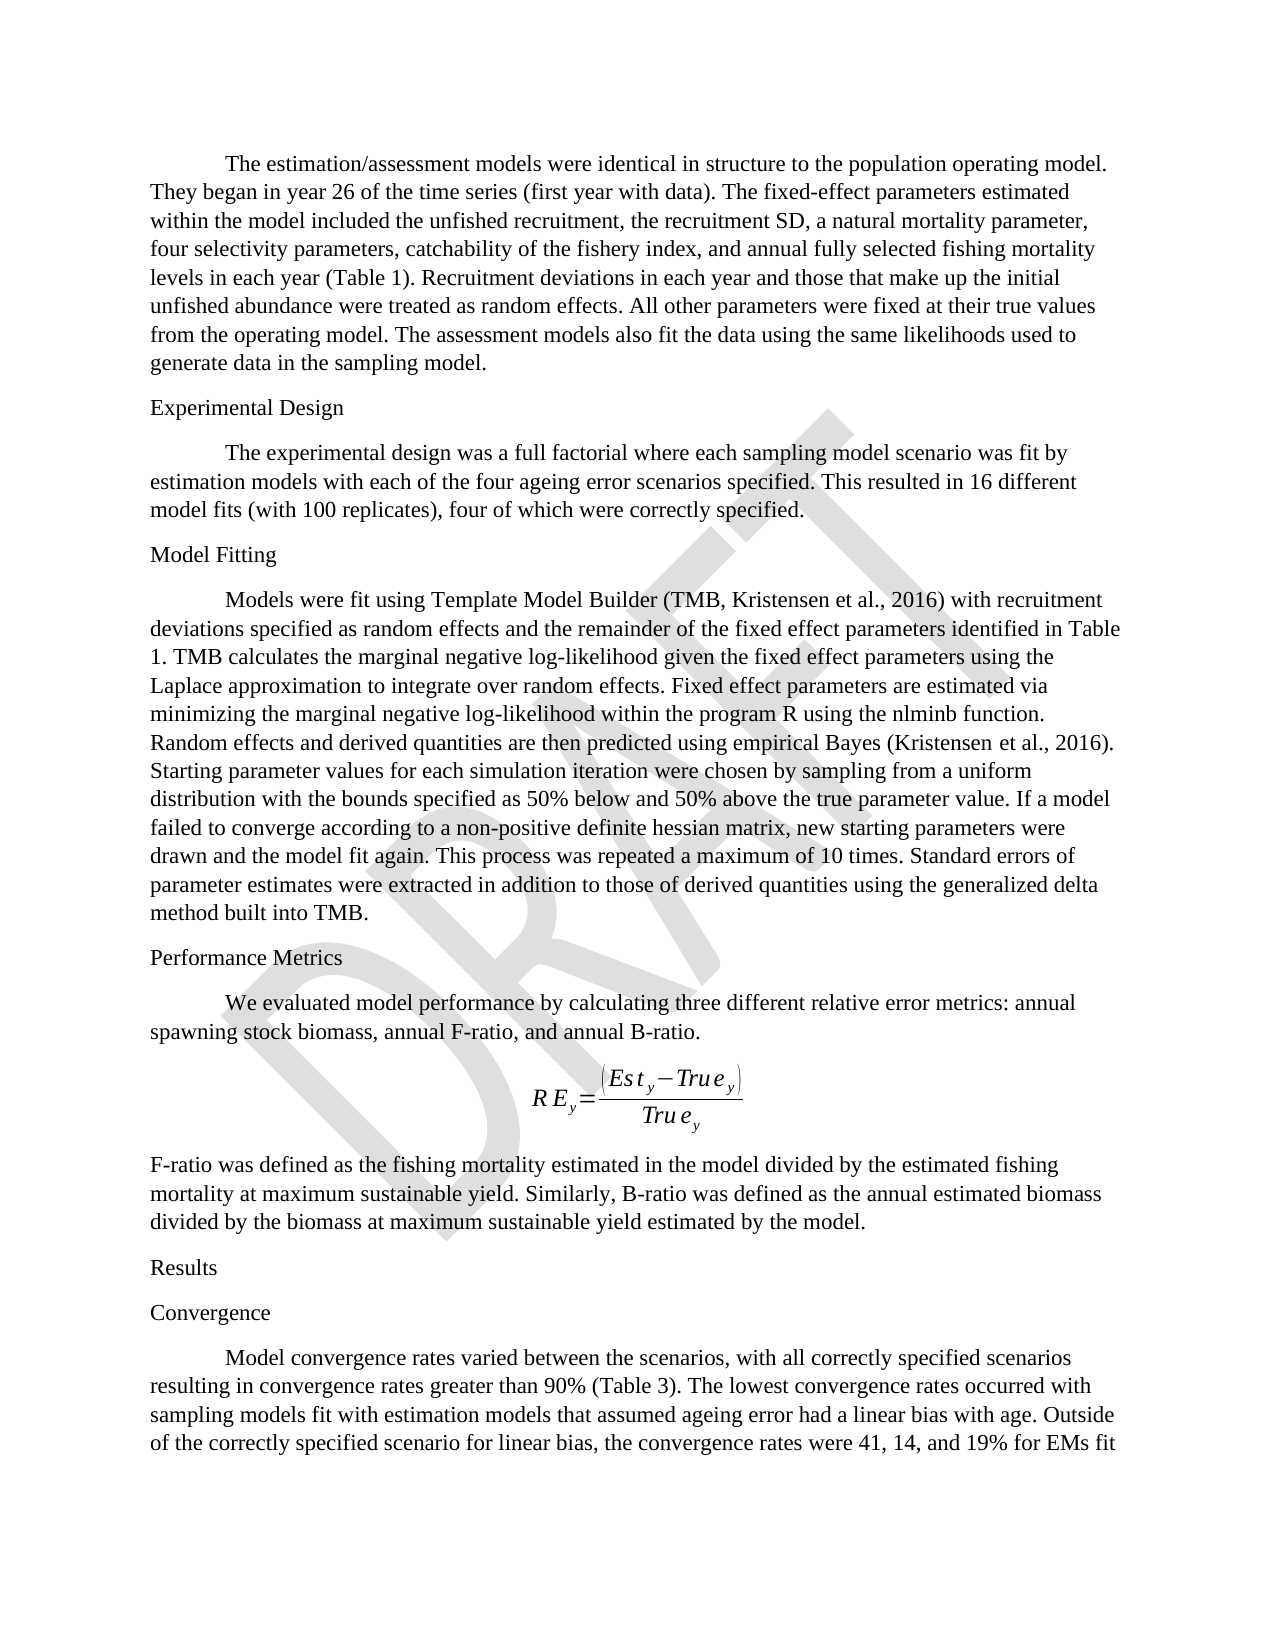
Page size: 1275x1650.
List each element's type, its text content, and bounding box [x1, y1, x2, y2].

text Models were fit using Template Model Builder (TMB, Kristensen et al., 2016) with recruitment deviations specified as random effects and the remainder of the fixed effect parameters identified in Table 1. TMB calculates the marginal negative log-likelihood given the fixed effect parameters using the Laplace approximation to integrate over random effects. Fixed effect parameters are estimated via minimizing the marginal negative log-likelihood within the program R using the nlminb function. Random effects and derived quantities are then predicted using empirical Bayes (Kristensen et al., 2016). Starting parameter values for each simulation iteration were chosen by sampling from a uniform distribution with the bounds specified as 50% below and 50% above the true parameter value. If a model failed to converge according to a non-positive definite hessian matrix, new starting parameters were drawn and the model fit again. This process was repeated a maximum of 10 times. Standard errors of parameter estimates were extracted in addition to those of derived quantities using the generalized delta method built into TMB. [150, 586, 1125, 926]
text F-ratio was defined as the fishing mortality estimated in the model divided by the estimated fishing mortality at maximum sustainable yield. Similarly, B-ratio was defined as the annual estimated biomass divided by the biomass at maximum sustainable yield estimated by the model. [150, 1152, 1125, 1235]
text Experimental Design [150, 394, 1125, 421]
text Results [150, 1253, 1125, 1280]
text Convergence [150, 1299, 1125, 1325]
text Performance Metrics [150, 944, 1125, 971]
text Model Fitting [150, 541, 1125, 568]
text We evaluated model performance by calculating three different relative error metrics: annual spawning stock biomass, annual F-ratio, and annual B-ratio. [150, 989, 1125, 1044]
text The experimental design was a full factorial where each sampling model scenario was fit by estimation models with each of the four ageing error scenarios specified. This resulted in 16 different model fits (with 100 replicates), four of which were correctly specified. [150, 439, 1125, 522]
